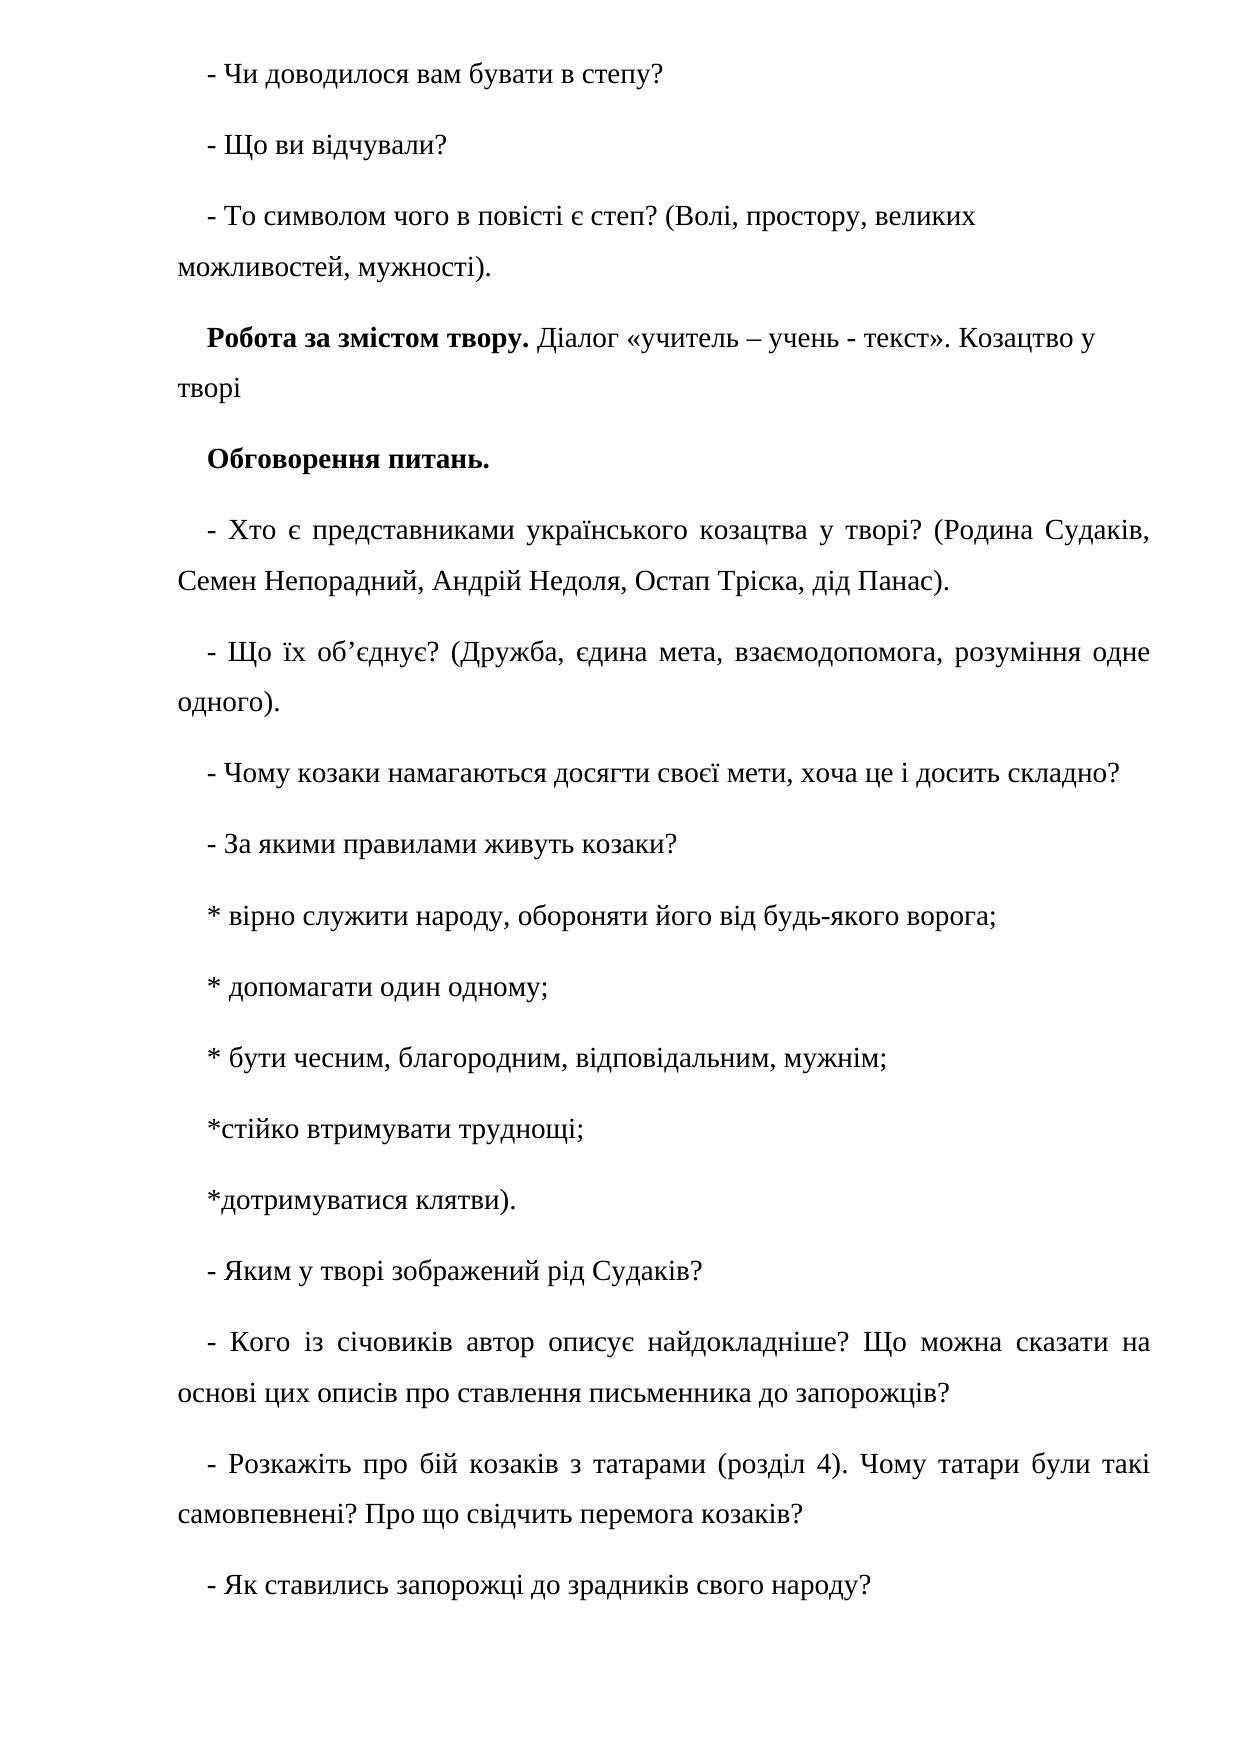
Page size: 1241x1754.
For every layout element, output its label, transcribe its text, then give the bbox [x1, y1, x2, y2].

text - Що їх об’єднує? (Дружба, єдина мета, взаємодопомога, розуміння одне одного). [177, 634, 1152, 718]
text * допомагати один одному; [177, 969, 1152, 1002]
text - Чи доводилося вам бувати в степу? [177, 56, 1152, 90]
text - Як ставились запорожці до зрадників свого народу? [177, 1567, 1152, 1601]
text - Хто є представниками українського козацтва у творі? (Родина Судаків, Семен Непорадний, Андрій Недоля, Остап Тріска, дід Панас). [177, 512, 1152, 596]
text - Яким у творі зображений рід Судаків? [177, 1253, 1152, 1287]
text - Чому козаки намагаються досягти своєї мети, хоча це і досить складно? [177, 755, 1152, 789]
text - То символом чого в повісті є степ? (Волі, простору, великих можливостей, мужності). [177, 198, 1152, 282]
text * бути чесним, благородним, відповідальним, мужнім; [177, 1040, 1152, 1073]
text - Кого із січовиків автор описує найдокладніше? Що можна сказати на основі цих описів про ставлення письменника до запорожців? [177, 1324, 1152, 1408]
text Обговорення питань. [177, 441, 1152, 475]
text - Що ви відчували? [177, 127, 1152, 161]
text *стійко втримувати труднощі; [177, 1111, 1152, 1145]
text - Розкажіть про бій козаків з татарами (розділ 4). Чому татари були такі самовпевнені? Про що свідчить перемога козаків? [177, 1446, 1152, 1530]
text - За якими правилами живуть козаки? [177, 827, 1152, 860]
text * вірно служити народу, обороняти його від будь-якого ворога; [177, 898, 1152, 931]
text *дотримуватися клятви). [177, 1182, 1152, 1216]
text Робота за змістом твору. Діалог «учитель – учень - текст». Козацтво у творі [177, 320, 1152, 404]
